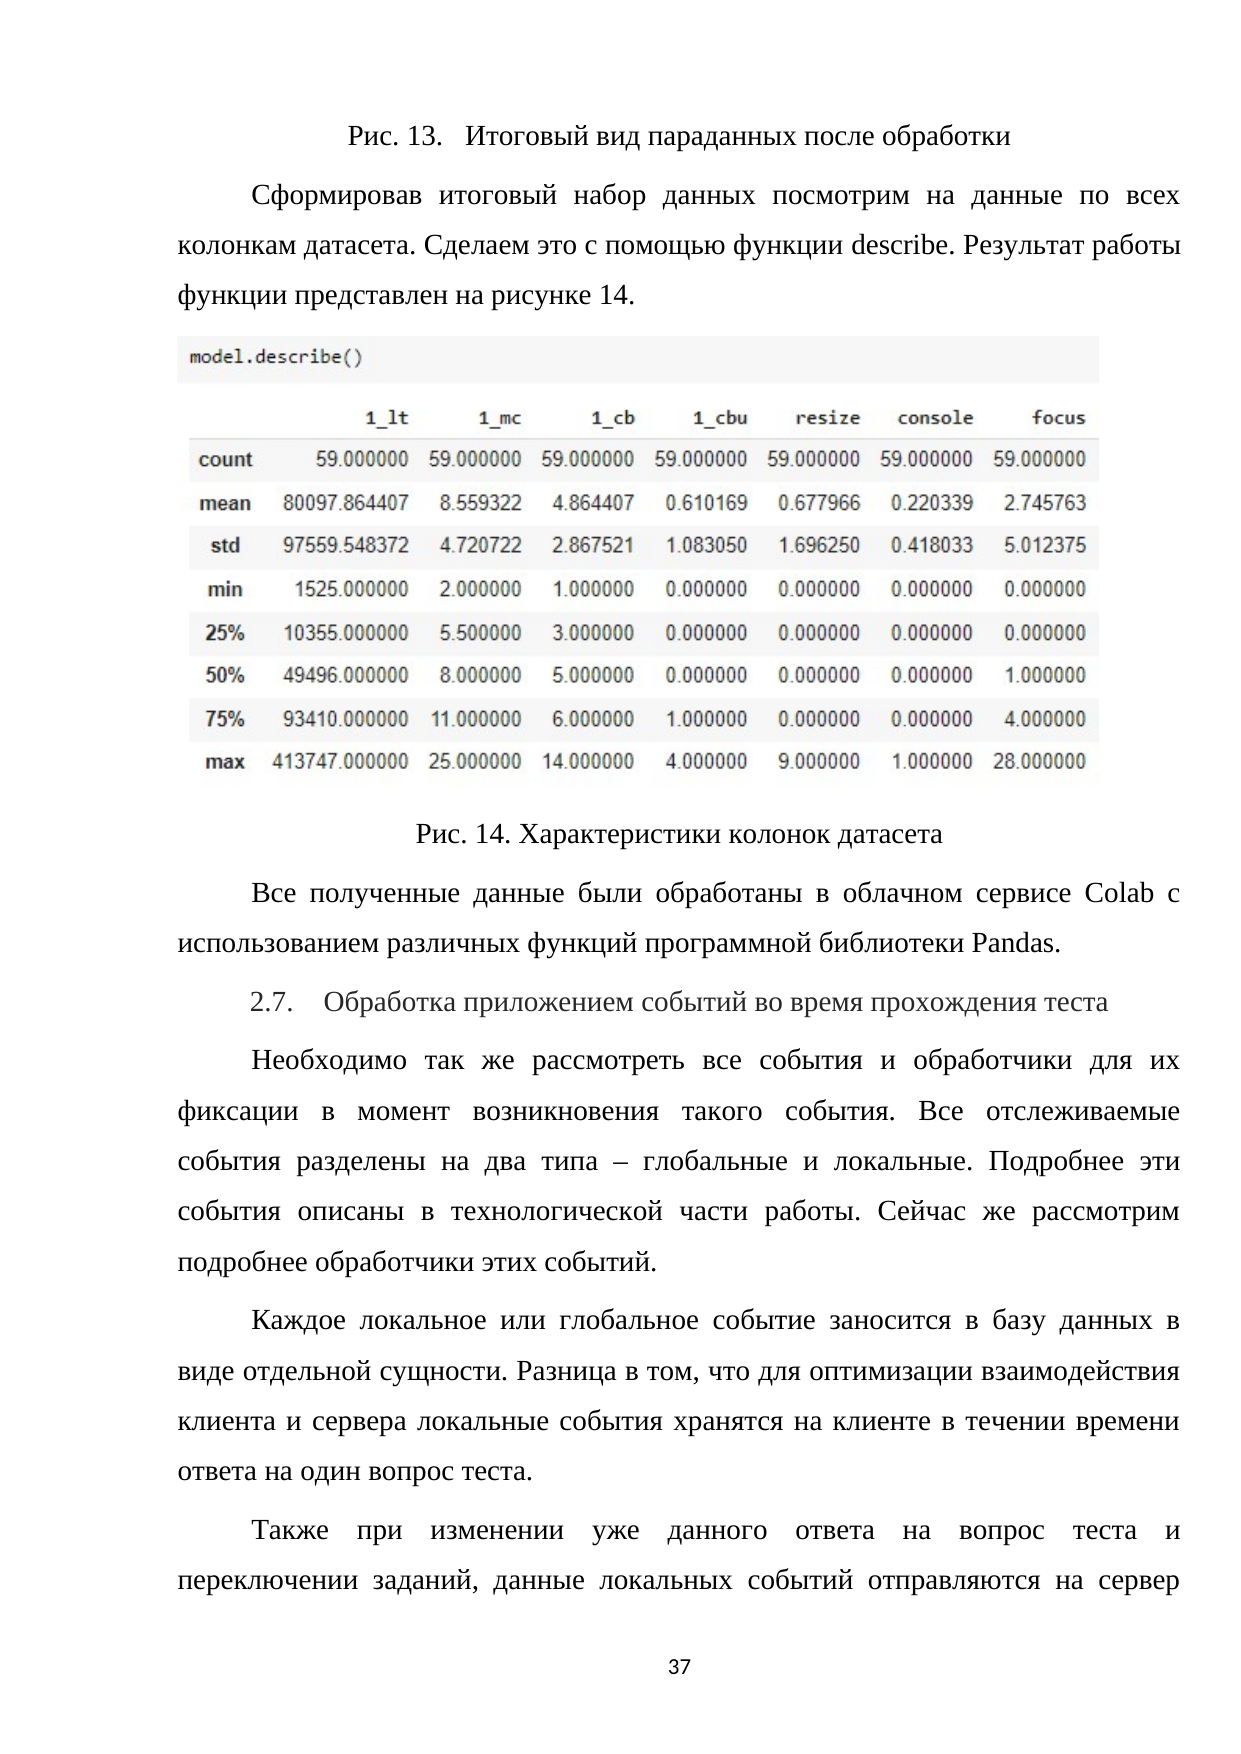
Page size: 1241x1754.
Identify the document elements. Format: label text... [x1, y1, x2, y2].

picture [177, 336, 1099, 794]
text Все полученные данные были обработаны в облачном сервисе Colab с использованием различных функций программной библиотеки Pandas. [177, 875, 1181, 959]
text Сформировав итоговый набор данных посмотрим на данные по всех колонкам датасета. Сделаем это с помощью функции describe. Результат работы функции представлен на рисунке 14. [177, 177, 1181, 311]
text Каждое локальное или глобальное событие заносится в базу данных в виде отдельной сущности. Разница в том, что для оптимизации взаимодействия клиента и сервера локальные события хранятся на клиенте в течении времени ответа на один вопрос теста. [177, 1302, 1181, 1487]
text Рис. 13. Итоговый вид параданных после обработки [177, 118, 1181, 152]
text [177, 1512, 1181, 1596]
subtitle Обработка приложением событий во время прохождения теста [177, 984, 1181, 1017]
text Необходимо так же рассмотреть все события и обработчики для их фиксации в момент возникновения такого события. Все отслеживаемые события разделены на два типа – глобальные и локальные. Подробнее эти события описаны в технологической части работы. Сейчас же рассмотрим подробнее обработчики этих событий. [177, 1042, 1181, 1277]
text Рис. 14. Характеристики колонок датасета [177, 816, 1181, 850]
